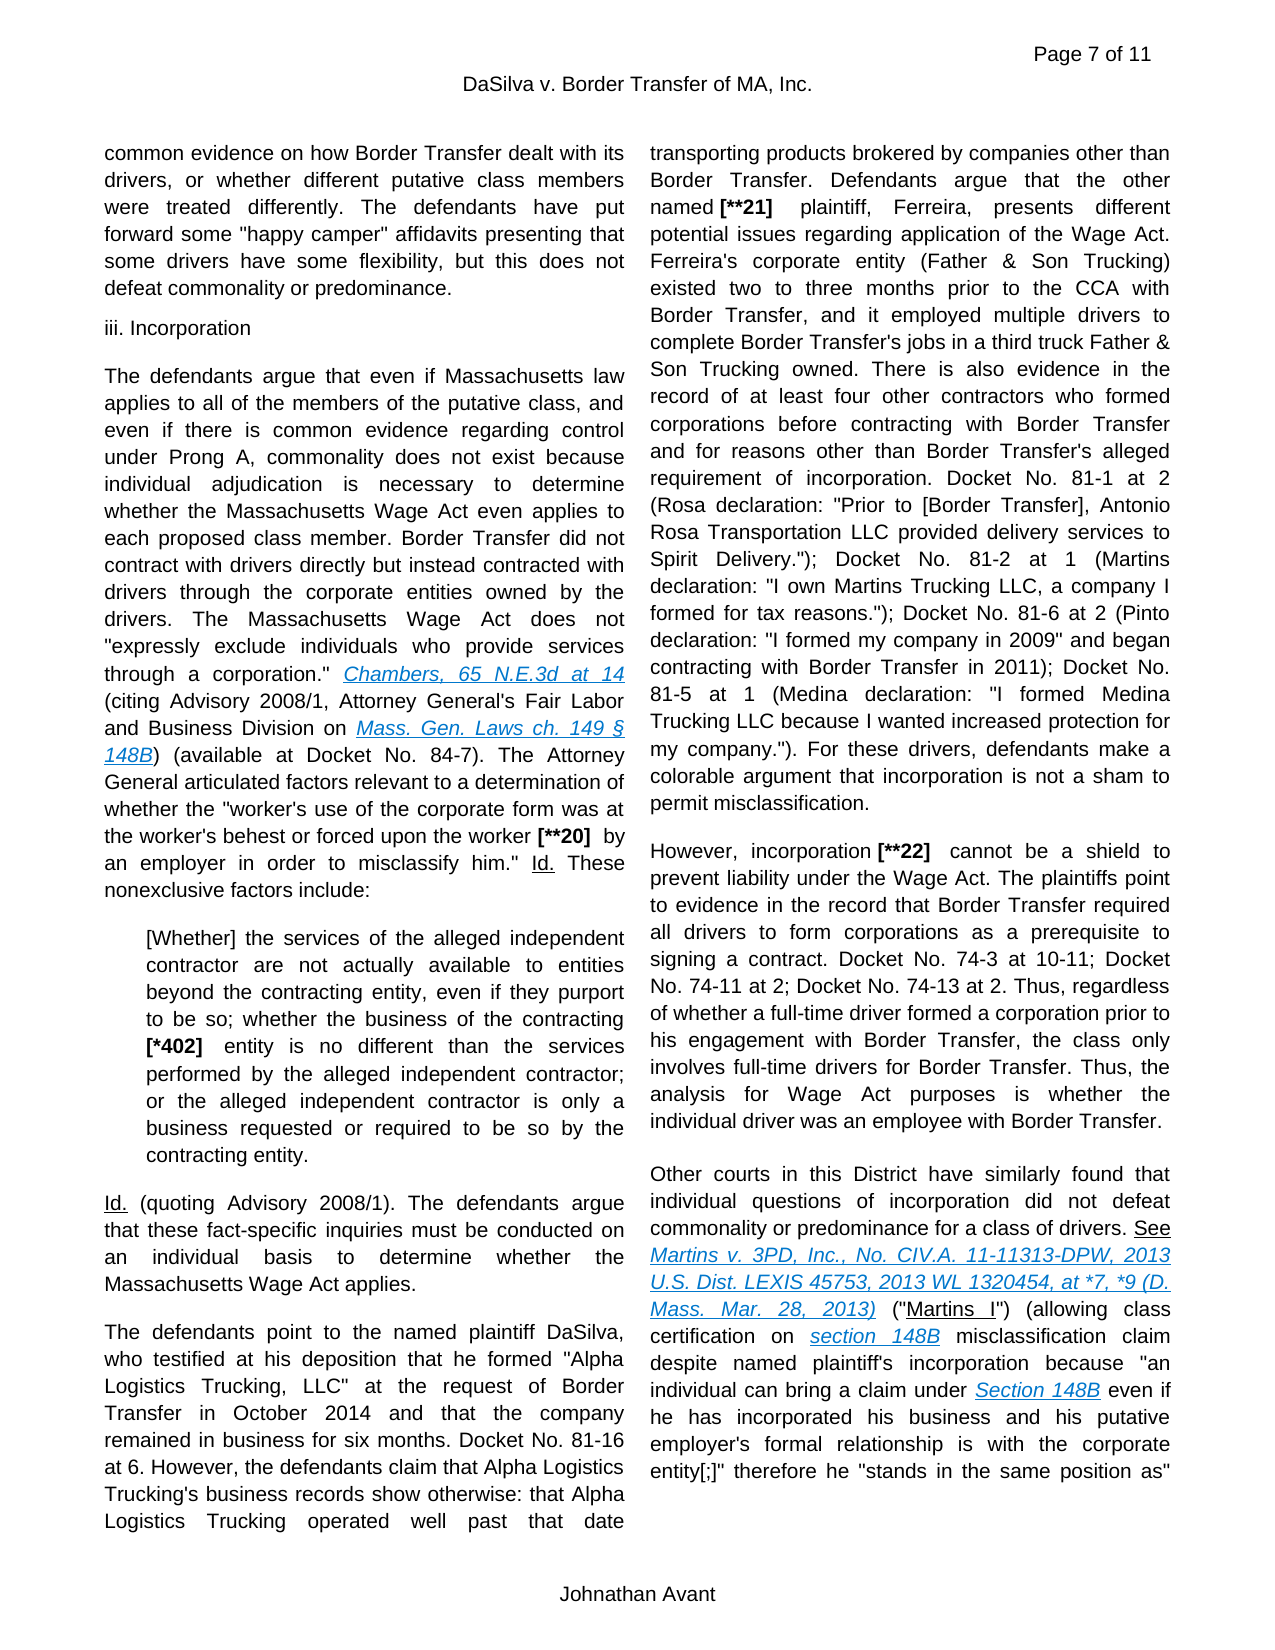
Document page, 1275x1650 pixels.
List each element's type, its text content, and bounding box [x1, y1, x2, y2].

text iii. Incorporation [104, 312, 625, 339]
text However, incorporation [**22] cannot be a shield to prevent liability under the Wage Act. The plaintiffs point to evidence in the record that Border Transfer required all drivers to form corporations as a prerequisite to signing a contract. Docket No. 74-3 at 10-11; Docket No. 74-11 at 2; Docket No. 74-13 at 2. Thus, regardless of whether a full-time driver formed a corporation prior to his engagement with Border Transfer, the class only involves full-time drivers for Border Transfer. Thus, the analysis for Wage Act purposes is whether the individual driver was an employee with Border Transfer. [650, 835, 1171, 1133]
text Id. (quoting Advisory 2008/1). The defendants argue that these fact-specific inquiries must be conducted on an individual basis to determine whether the Massachusetts Wage Act applies. [104, 1187, 625, 1296]
text The defendants point to the named plaintiff DaSilva, who testified at his deposition that he formed "Alpha Logistics Trucking, LLC" at the request of Border Transfer in October 2014 and that the company remained in business for six months. Docket No. 81-16 at 6. However, the defendants claim that Alpha Logistics Trucking's business records show otherwise: that Alpha Logistics Trucking operated well past that date transporting products brokered by companies other than Border Transfer. Defendants argue that the other named [**21] plaintiff, Ferreira, presents different potential issues regarding application of the Wage Act. Ferreira's corporate entity (Father & Son Trucking) existed two to three months prior to the CCA with Border Transfer, and it employed multiple drivers to complete Border Transfer's jobs in a third truck Father & Son Trucking owned. There is also evidence in the record of at least four other contractors who formed corporations before contracting with Border Transfer and for reasons other than Border Transfer's alleged requirement of incorporation. Docket No. 81-1 at 2 (Rosa declaration: "Prior to [Border Transfer], Antonio Rosa Transportation LLC provided delivery services to Spirit Delivery."); Docket No. 81-2 at 1 (Martins declaration: "I own Martins Trucking LLC, a company I formed for tax reasons."); Docket No. 81-6 at 2 (Pinto declaration: "I formed my company in 2009" and began contracting with Border Transfer in 2011); Docket No. 81-5 at 1 (Medina declaration: "I formed Medina Trucking LLC because I wanted increased protection for my company."). For these drivers, defendants make a colorable argument that incorporation is not a sham to permit misclassification. [104, 1317, 625, 1533]
text [Whether] the services of the alleged independent contractor are not actually available to entities beyond the contracting entity, even if they purport to be so; whether the business of the contracting [*402] entity is no different than the services performed by the alleged independent contractor; or the alleged independent contractor is only a business requested or required to be so by the contracting entity. [146, 923, 625, 1167]
text The defendants point to the named plaintiff DaSilva, who testified at his deposition that he formed "Alpha Logistics Trucking, LLC" at the request of Border Transfer in October 2014 and that the company remained in business for six months. Docket No. 81-16 at 6. However, the defendants claim that Alpha Logistics Trucking's business records show otherwise: that Alpha Logistics Trucking operated well past that date transporting products brokered by companies other than Border Transfer. Defendants argue that the other named [**21] plaintiff, Ferreira, presents different potential issues regarding application of the Wage Act. Ferreira's corporate entity (Father & Son Trucking) existed two to three months prior to the CCA with Border Transfer, and it employed multiple drivers to complete Border Transfer's jobs in a third truck Father & Son Trucking owned. There is also evidence in the record of at least four other contractors who formed corporations before contracting with Border Transfer and for reasons other than Border Transfer's alleged requirement of incorporation. Docket No. 81-1 at 2 (Rosa declaration: "Prior to [Border Transfer], Antonio Rosa Transportation LLC provided delivery services to Spirit Delivery."); Docket No. 81-2 at 1 (Martins declaration: "I own Martins Trucking LLC, a company I formed for tax reasons."); Docket No. 81-6 at 2 (Pinto declaration: "I formed my company in 2009" and began contracting with Border Transfer in 2011); Docket No. 81-5 at 1 (Medina declaration: "I formed Medina Trucking LLC because I wanted increased protection for my company."). For these drivers, defendants make a colorable argument that incorporation is not a sham to permit misclassification. [650, 137, 1171, 814]
text The defendants argue that even if Massachusetts law applies to all of the members of the putative class, and even if there is common evidence regarding control under Prong A, commonality does not exist because individual adjudication is necessary to determine whether the Massachusetts Wage Act even applies to each proposed class member. Border Transfer did not contract with drivers directly but instead contracted with drivers through the corporate entities owned by the drivers. The Massachusetts Wage Act does not "expressly exclude individuals who provide services through a corporation." Chambers, 65 N.E.3d at 14 (citing Advisory 2008/1, Attorney General's Fair Labor and Business Division on Mass. Gen. Laws ch. 149 § 148B) (available at Docket No. 84-7). The Attorney General articulated factors relevant to a determination of whether the "worker's use of the corporate form was at the worker's behest or forced upon the worker [**20] by an employer in order to misclassify him." Id. These nonexclusive factors include: [104, 360, 625, 902]
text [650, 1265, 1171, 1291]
